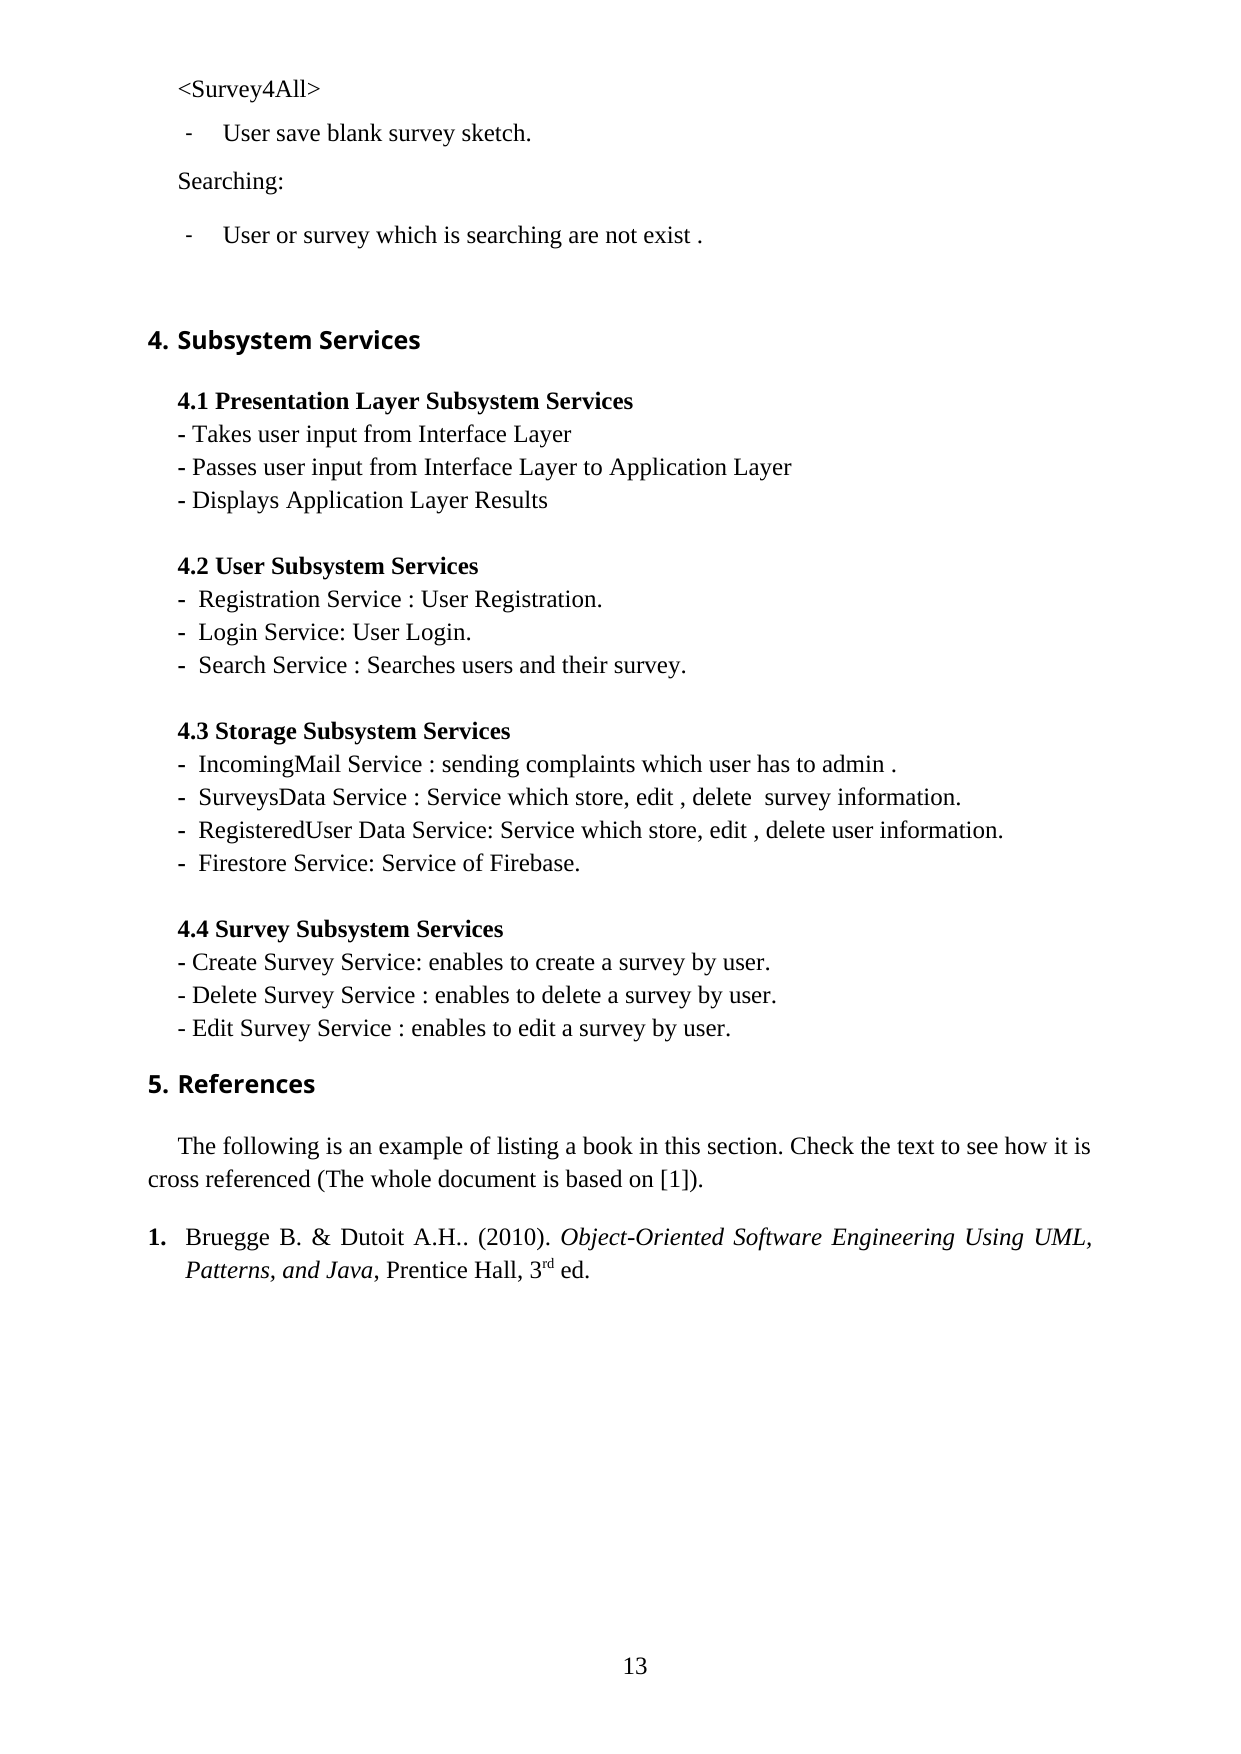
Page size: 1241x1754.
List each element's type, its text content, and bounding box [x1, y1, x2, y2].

subtitle Subsystem Services [148, 322, 1093, 356]
text 4.4 Survey Subsystem Services [148, 914, 1093, 943]
text 4.2 User Subsystem Services [148, 551, 1093, 580]
text - Create Survey Service: enables to create a survey by user. [148, 947, 1093, 976]
text - Edit Survey Service : enables to edit a survey by user. [148, 1013, 1093, 1042]
text - Firestore Service: Service of Firebase. [148, 848, 1093, 877]
text - Delete Survey Service : enables to delete a survey by user. [148, 980, 1093, 1009]
list User or survey which is searching are not exist . [185, 220, 1093, 249]
text 4.3 Storage Subsystem Services [148, 716, 1093, 745]
text - RegisteredUser Data Service: Service which store, edit , delete user information. [148, 815, 1093, 844]
list User save blank survey sketch. [185, 118, 1093, 147]
text - Login Service: User Login. [148, 617, 1093, 646]
subtitle References [148, 1067, 1093, 1101]
text - Passes user input from Interface Layer to Application Layer [148, 452, 1093, 481]
text - Takes user input from Interface Layer [148, 419, 1093, 448]
list Bruegge B. & Dutoit A.H.. (2010). Object-Oriented Software Engineering Using UML, Patterns, and Java, Prentice Hall, 3rd ed. [148, 1222, 1093, 1283]
text - Registration Service : User Registration. [148, 584, 1093, 613]
text 4.1 Presentation Layer Subsystem Services [148, 386, 1093, 415]
text - IncomingMail Service : sending complaints which user has to admin . [148, 749, 1093, 778]
text - SurveysData Service : Service which store, edit , delete survey information. [148, 782, 1093, 811]
text - Displays Application Layer Results [148, 485, 1093, 514]
text The following is an example of listing a book in this section. Check the text to see how it is cross referenced (The whole document is based on [1]). [148, 1131, 1093, 1192]
text Searching: [148, 166, 1093, 195]
text - Search Service : Searches users and their survey. [148, 650, 1093, 679]
